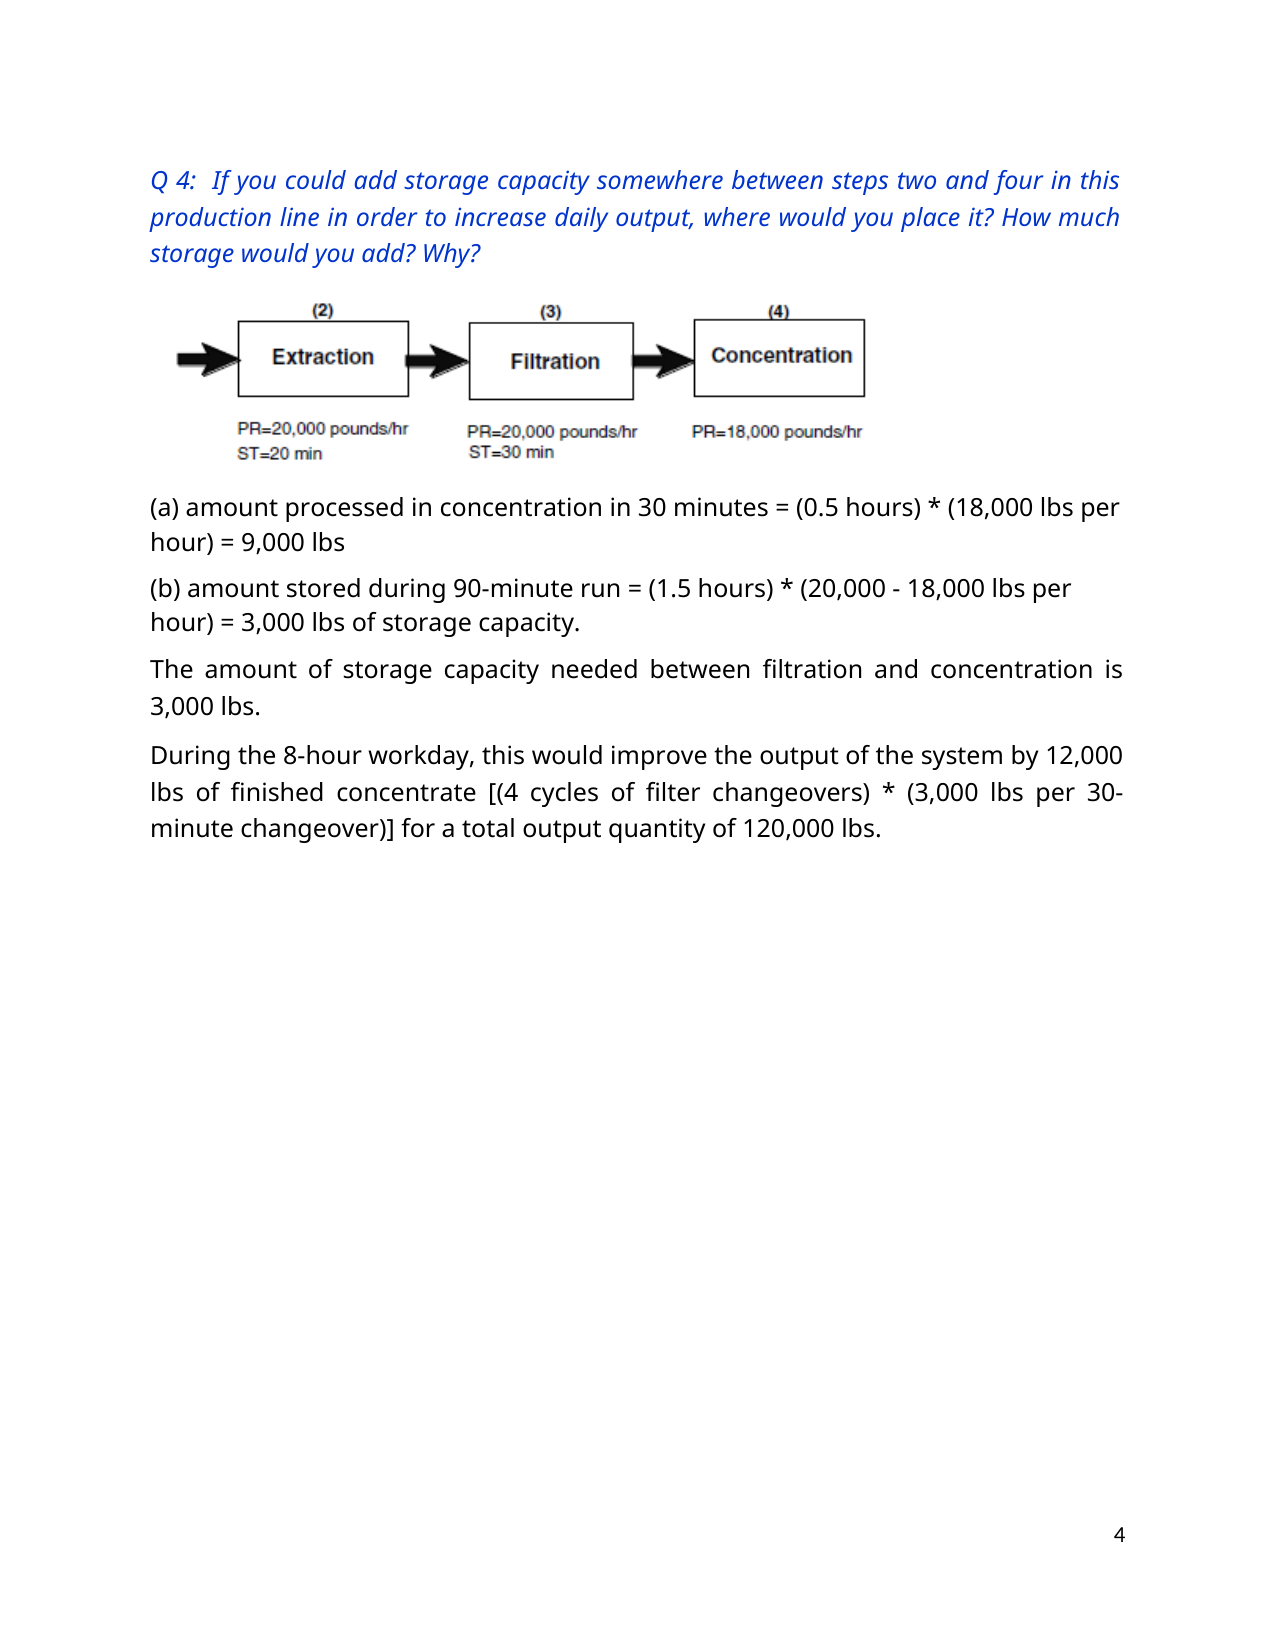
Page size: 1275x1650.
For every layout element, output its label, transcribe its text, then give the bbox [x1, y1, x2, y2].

text (a) amount processed in concentration in 30 minutes = (0.5 hours) * (18,000 lbs per hour) = 9,000 lbs [150, 490, 1125, 558]
text During the 8-hour workday, this would improve the output of the system by 12,000 lbs of finished concentrate [(4 cycles of filter changeovers) * (3,000 lbs per 30-minute changeover)] for a total output quantity of 120,000 lbs. [150, 737, 1125, 845]
text Q 4: If you could add storage capacity somewhere between steps two and four in this production line in order to increase daily output, where would you place it? How much storage would you add? Why? [150, 162, 1125, 270]
text (b) amount stored during 90-minute run = (1.5 hours) * (20,000 - 18,000 lbs per hour) = 3,000 lbs of storage capacity. [150, 571, 1125, 639]
text The amount of storage capacity needed between filtration and concentration is 3,000 lbs. [150, 651, 1125, 722]
